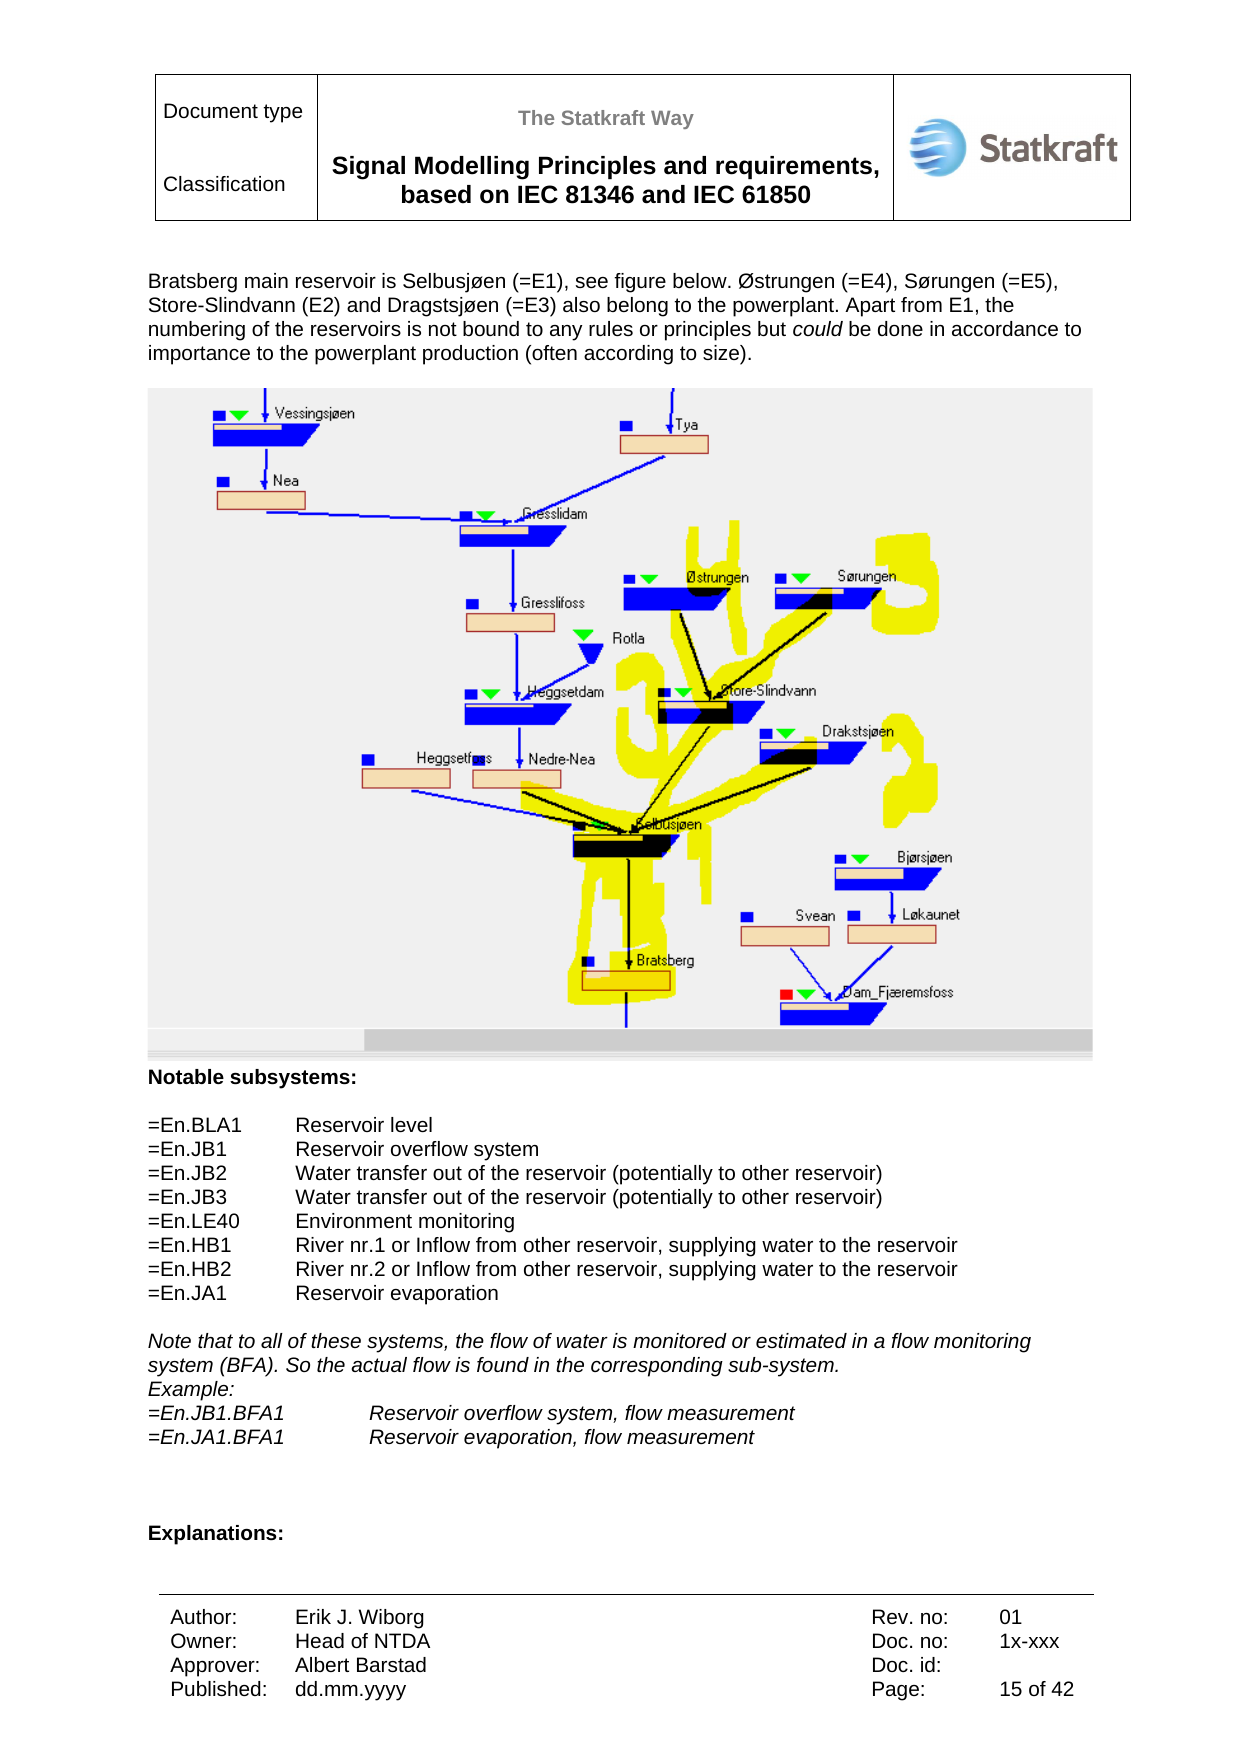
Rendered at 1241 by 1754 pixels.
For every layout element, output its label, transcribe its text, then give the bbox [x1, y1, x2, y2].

text =En.HB1 River nr.1 or Inflow from other reservoir, supplying water to the reservoir [148, 1233, 1092, 1257]
text =En.JB1 Reservoir overflow system [148, 1137, 1092, 1161]
text =En.JA1 Reservoir evaporation [148, 1281, 1092, 1305]
text Note that to all of these systems, the flow of water is monitored or estimated in a flow monitoring system (BFA). So the actual flow is found in the corresponding sub-system. [148, 1329, 1092, 1377]
text Bratsberg main reservoir is Selbusjøen (=E1), see figure below. Østrungen (=E4), Sørungen (=E5), Store-Slindvann (E2) and Dragstsjøen (=E3) also belong to the powerplant. Apart from E1, the numbering of the reservoirs is not bound to any rules or principles but could be done in accordance to importance to the powerplant production (often according to size). [148, 269, 1092, 365]
text =En.BLA1 Reservoir level [148, 1113, 1092, 1137]
text =En.HB2 River nr.2 or Inflow from other reservoir, supplying water to the reservoir [148, 1257, 1092, 1281]
picture [147, 388, 1093, 1061]
text =En.JB3 Water transfer out of the reservoir (potentially to other reservoir) [148, 1185, 1092, 1209]
text Notable subsystems: [148, 1065, 1092, 1089]
text =En.JB1.BFA1 Reservoir overflow system, flow measurement [148, 1401, 1092, 1424]
text =En.JB2 Water transfer out of the reservoir (potentially to other reservoir) [148, 1161, 1092, 1185]
text Explanations: [148, 1520, 1092, 1544]
text =En.JA1.BFA1 Reservoir evaporation, flow measurement [148, 1424, 1092, 1448]
picture [906, 115, 1118, 180]
text Example: [148, 1377, 1092, 1401]
text =En.LE40 Environment monitoring [148, 1209, 1092, 1233]
